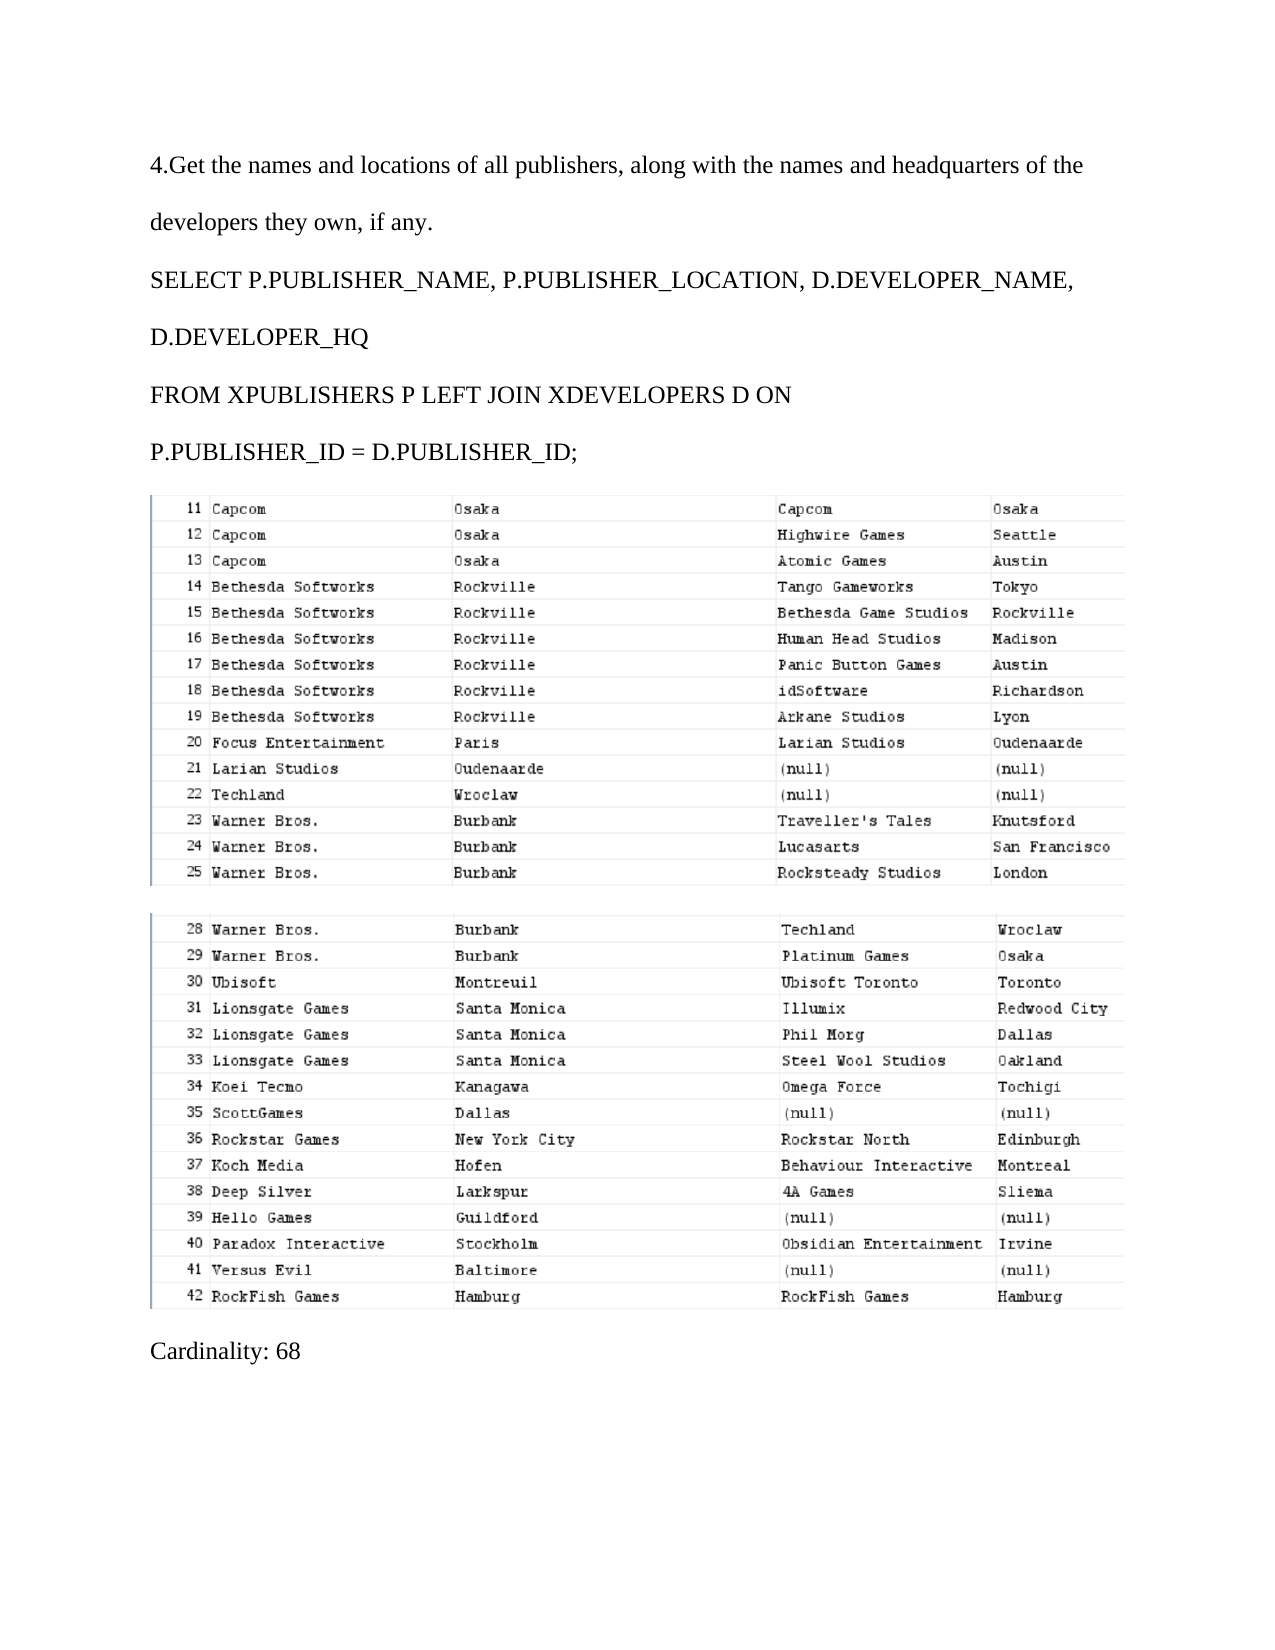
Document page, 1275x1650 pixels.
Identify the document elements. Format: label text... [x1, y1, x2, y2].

text FROM XPUBLISHERS P LEFT JOIN XDEVELOPERS D ON [150, 380, 1125, 409]
text 4.Get the names and locations of all publishers, along with the names and headquarters of the developers they own, if any. [150, 150, 1125, 236]
text Cardinality: 68 [150, 1336, 1125, 1365]
picture [150, 913, 1124, 1309]
picture [150, 495, 1125, 886]
text P.PUBLISHER_ID = D.PUBLISHER_ID; [150, 437, 1125, 466]
text SELECT P.PUBLISHER_NAME, P.PUBLISHER_LOCATION, D.DEVELOPER_NAME, D.DEVELOPER_HQ [150, 265, 1125, 351]
